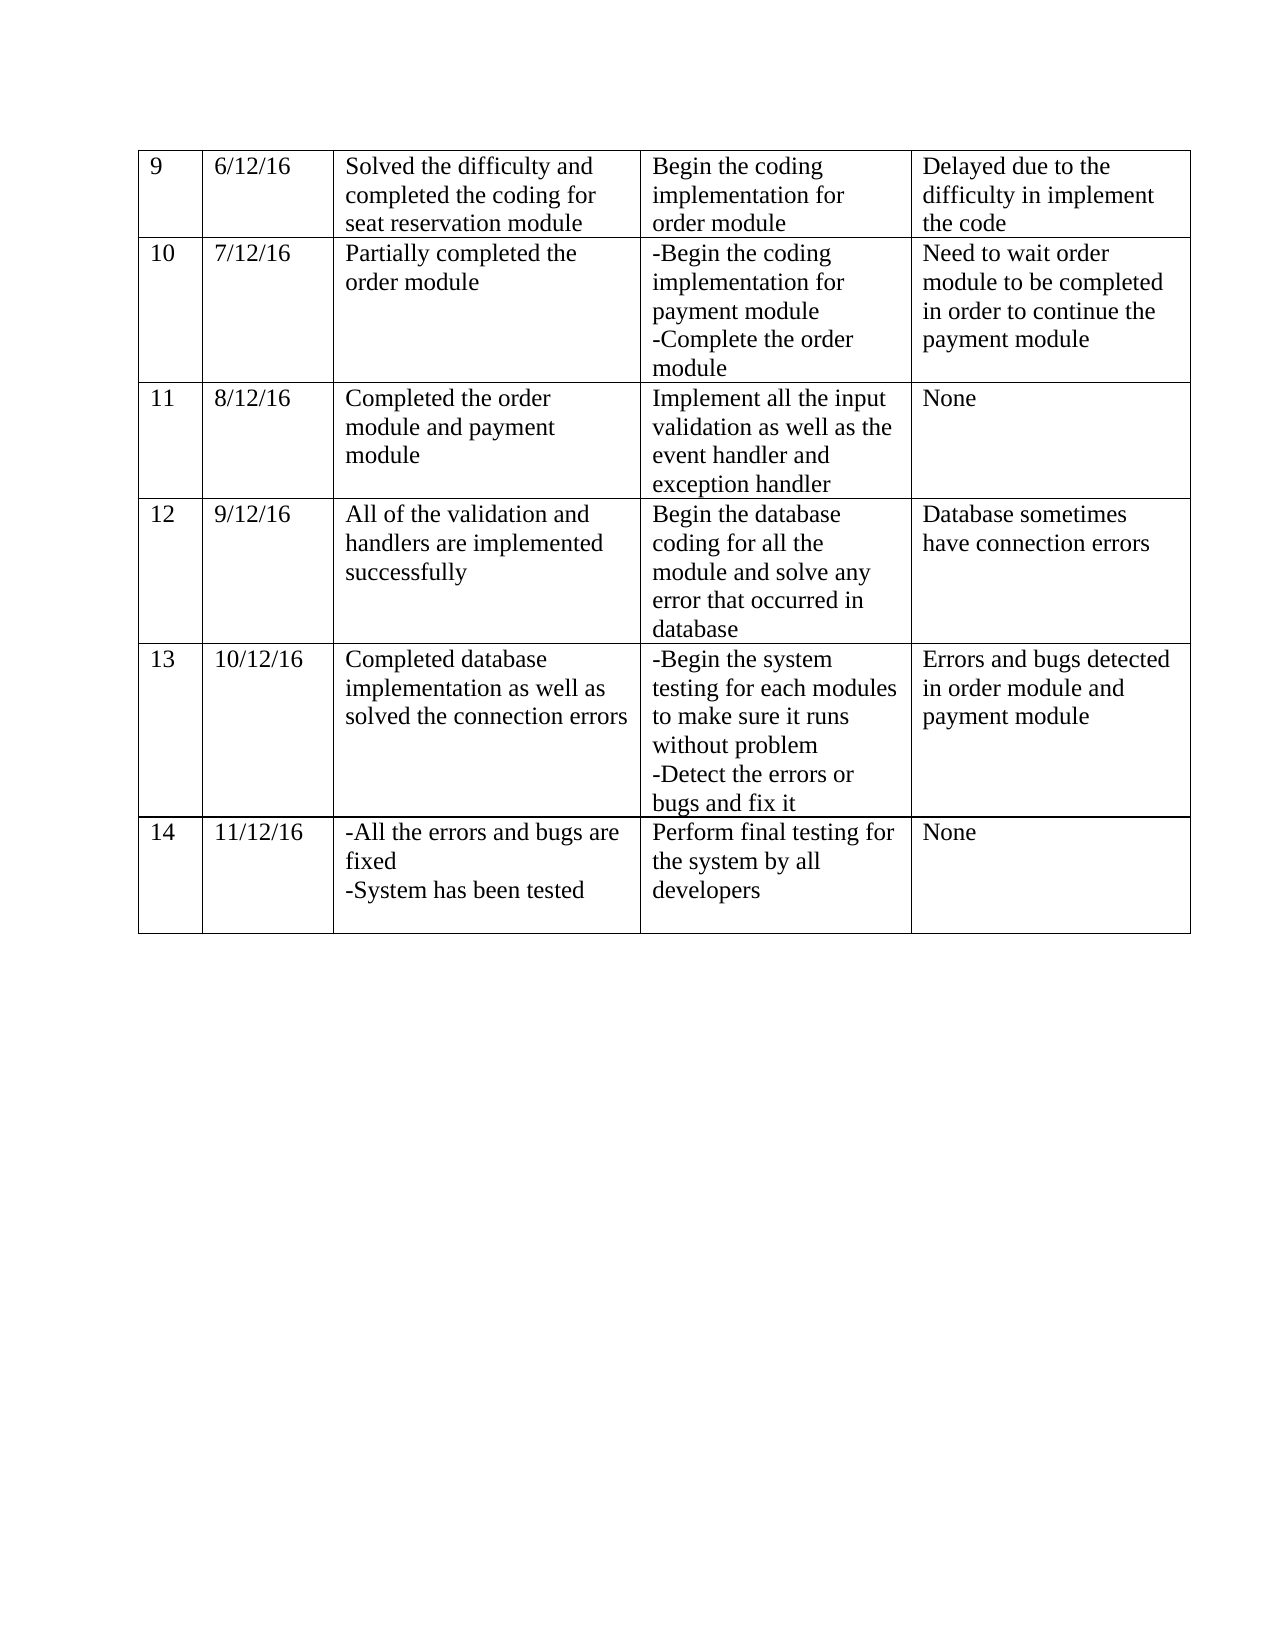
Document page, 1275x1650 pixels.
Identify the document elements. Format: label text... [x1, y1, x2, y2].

table_cell Solved the difficulty and completed the coding for seat reservation module [334, 151, 640, 237]
table_cell 13 [139, 644, 202, 816]
table_cell Need to wait order module to be completed in order to continue the payment module [912, 238, 1190, 382]
table_cell -Begin the coding implementation for payment module -Complete the order module [641, 238, 911, 382]
table_cell 14 [139, 818, 202, 932]
table_cell 6/12/16 [203, 151, 333, 237]
table_cell Completed database implementation as well as solved the connection errors [334, 644, 640, 816]
table_cell Database sometimes have connection errors [912, 499, 1190, 643]
table_cell 10 [139, 238, 202, 382]
table_cell 11/12/16 [203, 818, 333, 932]
table_cell 12 [139, 499, 202, 643]
table_cell Errors and bugs detected in order module and payment module [912, 644, 1190, 816]
table_cell Partially completed the order module [334, 238, 640, 382]
table_cell 8/12/16 [203, 383, 333, 498]
table_cell -Begin the system testing for each modules to make sure it runs without problem -Detect the errors or bugs and fix it [641, 644, 911, 816]
table_cell 7/12/16 [203, 238, 333, 382]
table_cell Begin the coding implementation for order module [641, 151, 911, 237]
table_cell Completed the order module and payment module [334, 383, 640, 498]
table_cell Perform final testing for the system by all developers [641, 818, 911, 932]
table_cell Delayed due to the difficulty in implement the code [912, 151, 1190, 237]
table_cell 10/12/16 [203, 644, 333, 816]
table_cell None [912, 383, 1190, 498]
table_cell 9 [139, 151, 202, 237]
table_cell Begin the database coding for all the module and solve any error that occurred in database [641, 499, 911, 643]
table_cell 9/12/16 [203, 499, 333, 643]
table_cell 11 [139, 383, 202, 498]
table_cell Implement all the input validation as well as the event handler and exception handler [641, 383, 911, 498]
table_cell None [912, 818, 1190, 932]
table_cell -All the errors and bugs are fixed -System has been tested [334, 818, 640, 932]
table_cell All of the validation and handlers are implemented successfully [334, 499, 640, 643]
